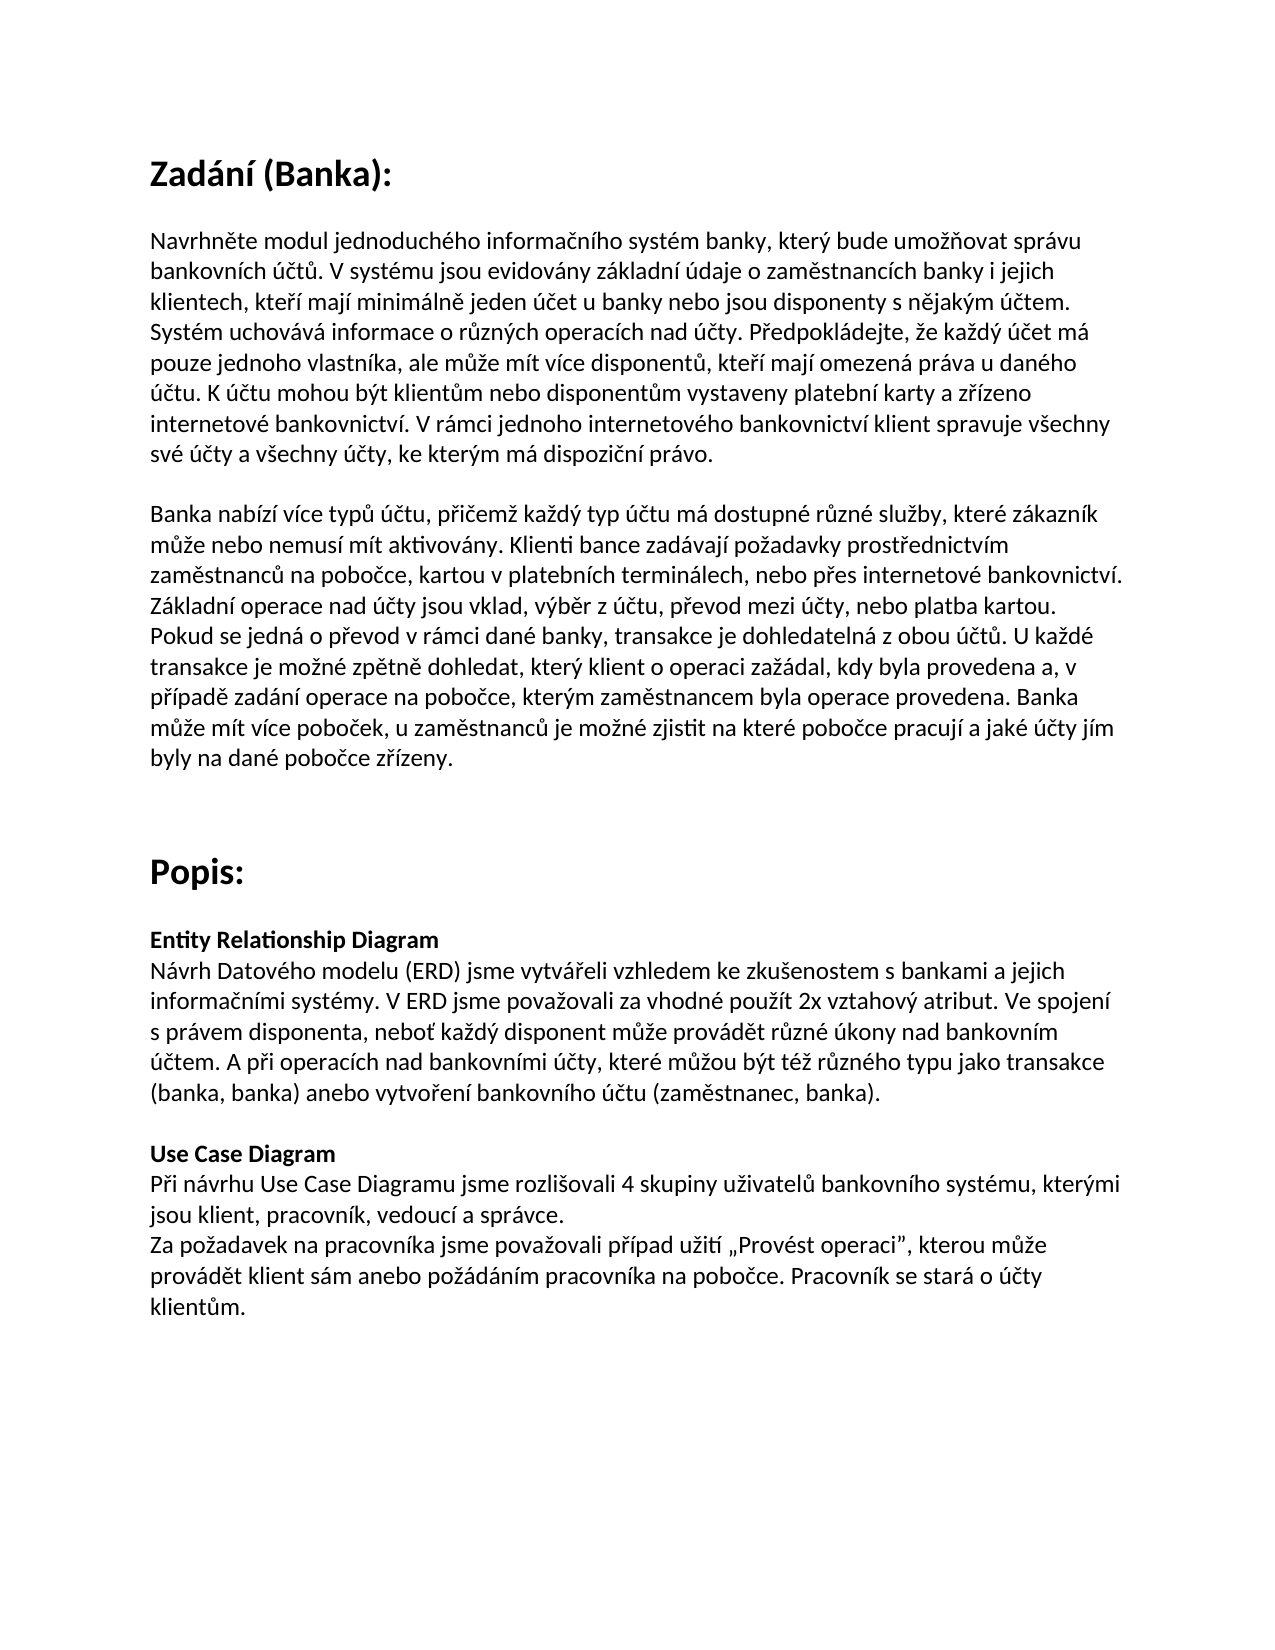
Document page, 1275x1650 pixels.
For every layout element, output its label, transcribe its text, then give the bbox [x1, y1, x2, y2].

text Při návrhu Use Case Diagramu jsme rozlišovali 4 skupiny uživatelů bankovního systému, kterými jsou klient, pracovník, vedoucí a správce. [150, 1168, 1125, 1229]
text Navrhněte modul jednoduchého informačního systém banky, který bude umožňovat správu bankovních účtů. V systému jsou evidovány základní údaje o zaměstnancích banky i jejich klientech, kteří mají minimálně jeden účet u banky nebo jsou disponenty s nějakým účtem. Systém uchovává informace o různých operacích nad účty. Předpokládejte, že každý účet má pouze jednoho vlastníka, ale může mít více disponentů, kteří mají omezená práva u daného účtu. K účtu mohou být klientům nebo disponentům vystaveny platební karty a zřízeno internetové bankovnictví. V rámci jednoho internetového bankovnictví klient spravuje všechny své účty a všechny účty, ke kterým má dispoziční právo. [150, 225, 1125, 469]
text Popis: [150, 848, 1125, 894]
text Za požadavek na pracovníka jsme považovali případ užití „Provést operaci”, kterou může provádět klient sám anebo požádáním pracovníka na pobočce. Pracovník se stará o účty klientům. [150, 1229, 1125, 1321]
text Entity Relationship Diagram [150, 924, 1125, 955]
text Use Case Diagram [150, 1138, 1125, 1168]
text Zadání (Banka): [150, 150, 1125, 196]
text Návrh Datového modelu (ERD) jsme vytvářeli vzhledem ke zkušenostem s bankami a jejich informačními systémy. V ERD jsme považovali za vhodné použít 2x vztahový atribut. Ve spojení s právem disponenta, neboť každý disponent může provádět různé úkony nad bankovním účtem. A při operacích nad bankovními účty, které můžou být též různého typu jako transakce (banka, banka) anebo vytvoření bankovního účtu (zaměstnanec, banka). [150, 955, 1125, 1107]
text Banka nabízí více typů účtu, přičemž každý typ účtu má dostupné různé služby, které zákazník může nebo nemusí mít aktivovány. Klienti bance zadávají požadavky prostřednictvím zaměstnanců na pobočce, kartou v platebních terminálech, nebo přes internetové bankovnictví. Základní operace nad účty jsou vklad, výběr z účtu, převod mezi účty, nebo platba kartou. Pokud se jedná o převod v rámci dané banky, transakce je dohledatelná z obou účtů. U každé transakce je možné zpětně dohledat, který klient o operaci zažádal, kdy byla provedena a, v případě zadání operace na pobočce, kterým zaměstnancem byla operace provedena. Banka může mít více poboček, u zaměstnanců je možné zjistit na které pobočce pracují a jaké účty jím byly na dané pobočce zřízeny. [150, 498, 1125, 773]
